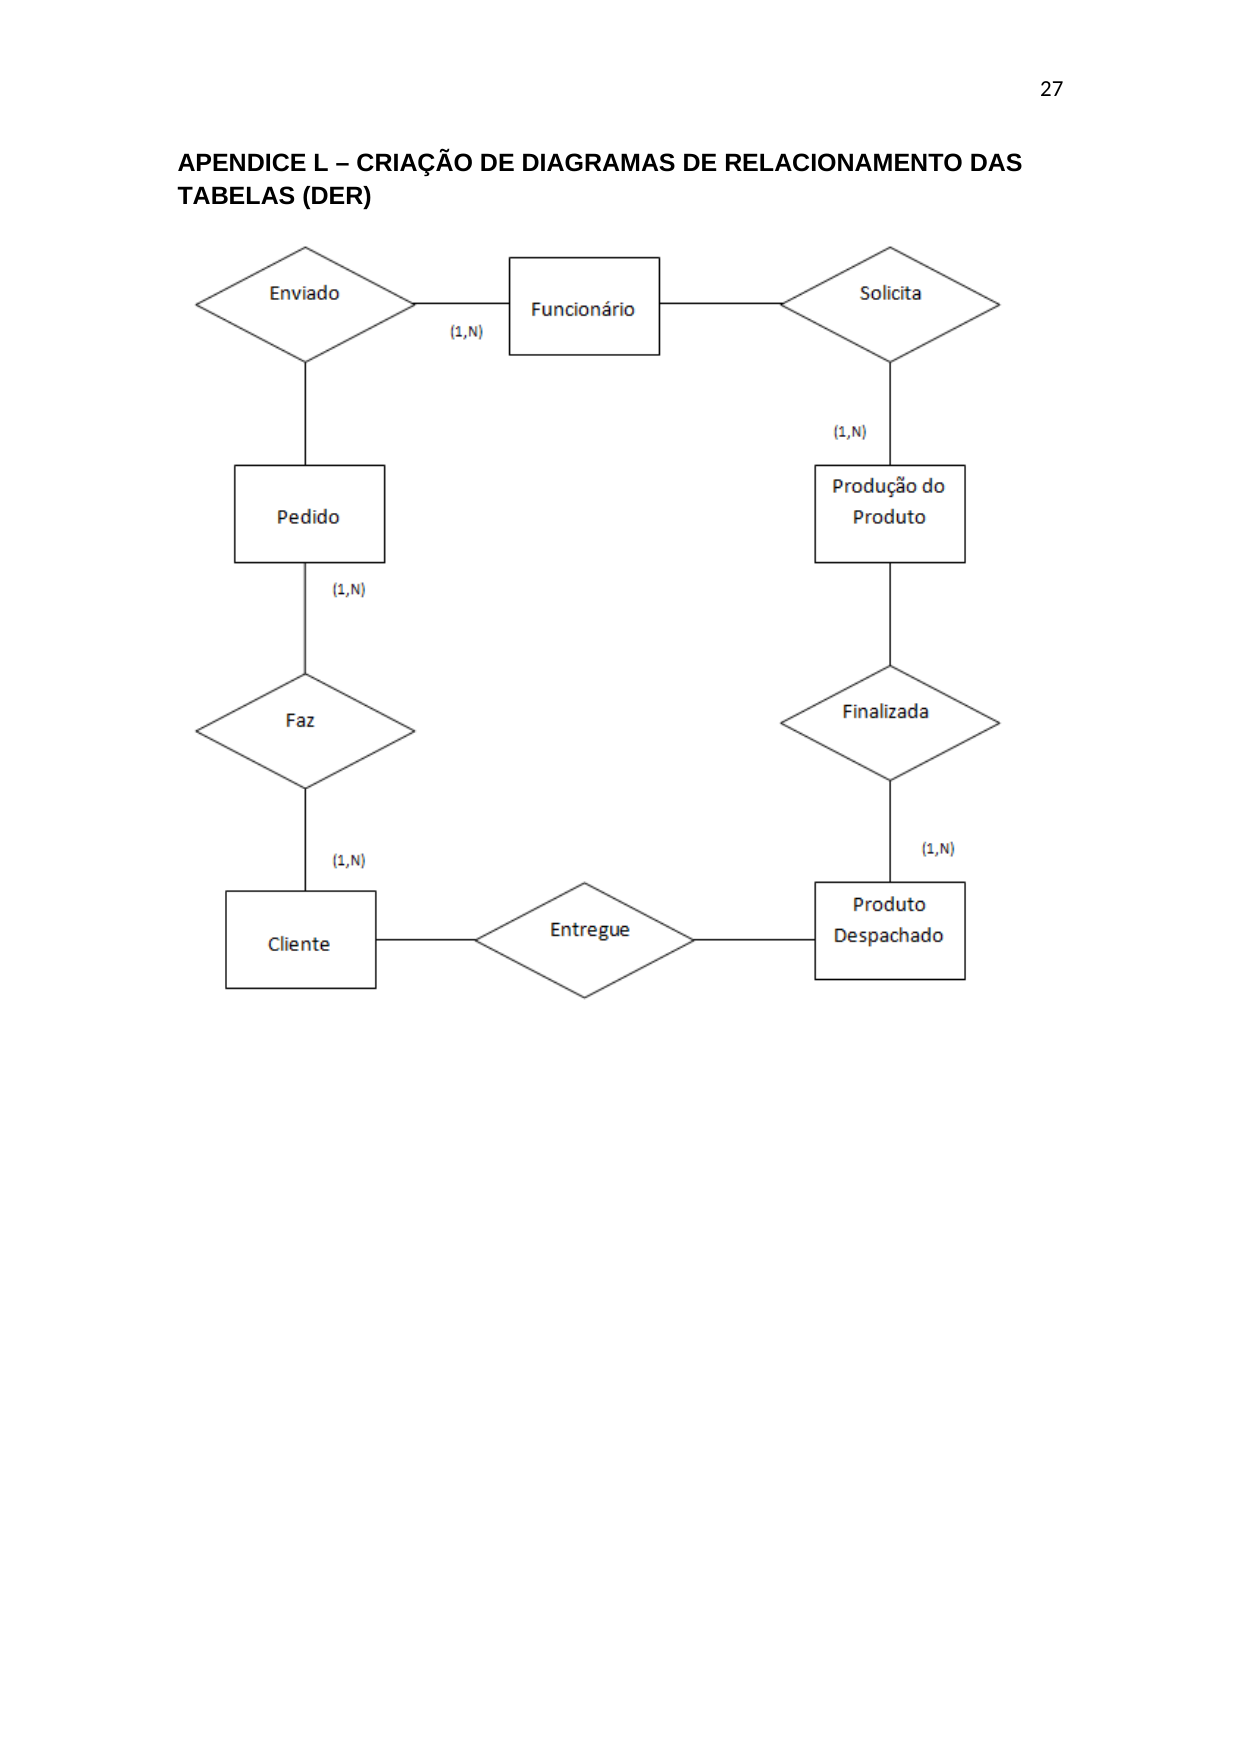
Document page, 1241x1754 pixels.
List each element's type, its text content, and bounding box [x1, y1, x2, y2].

picture [177, 213, 1016, 1007]
